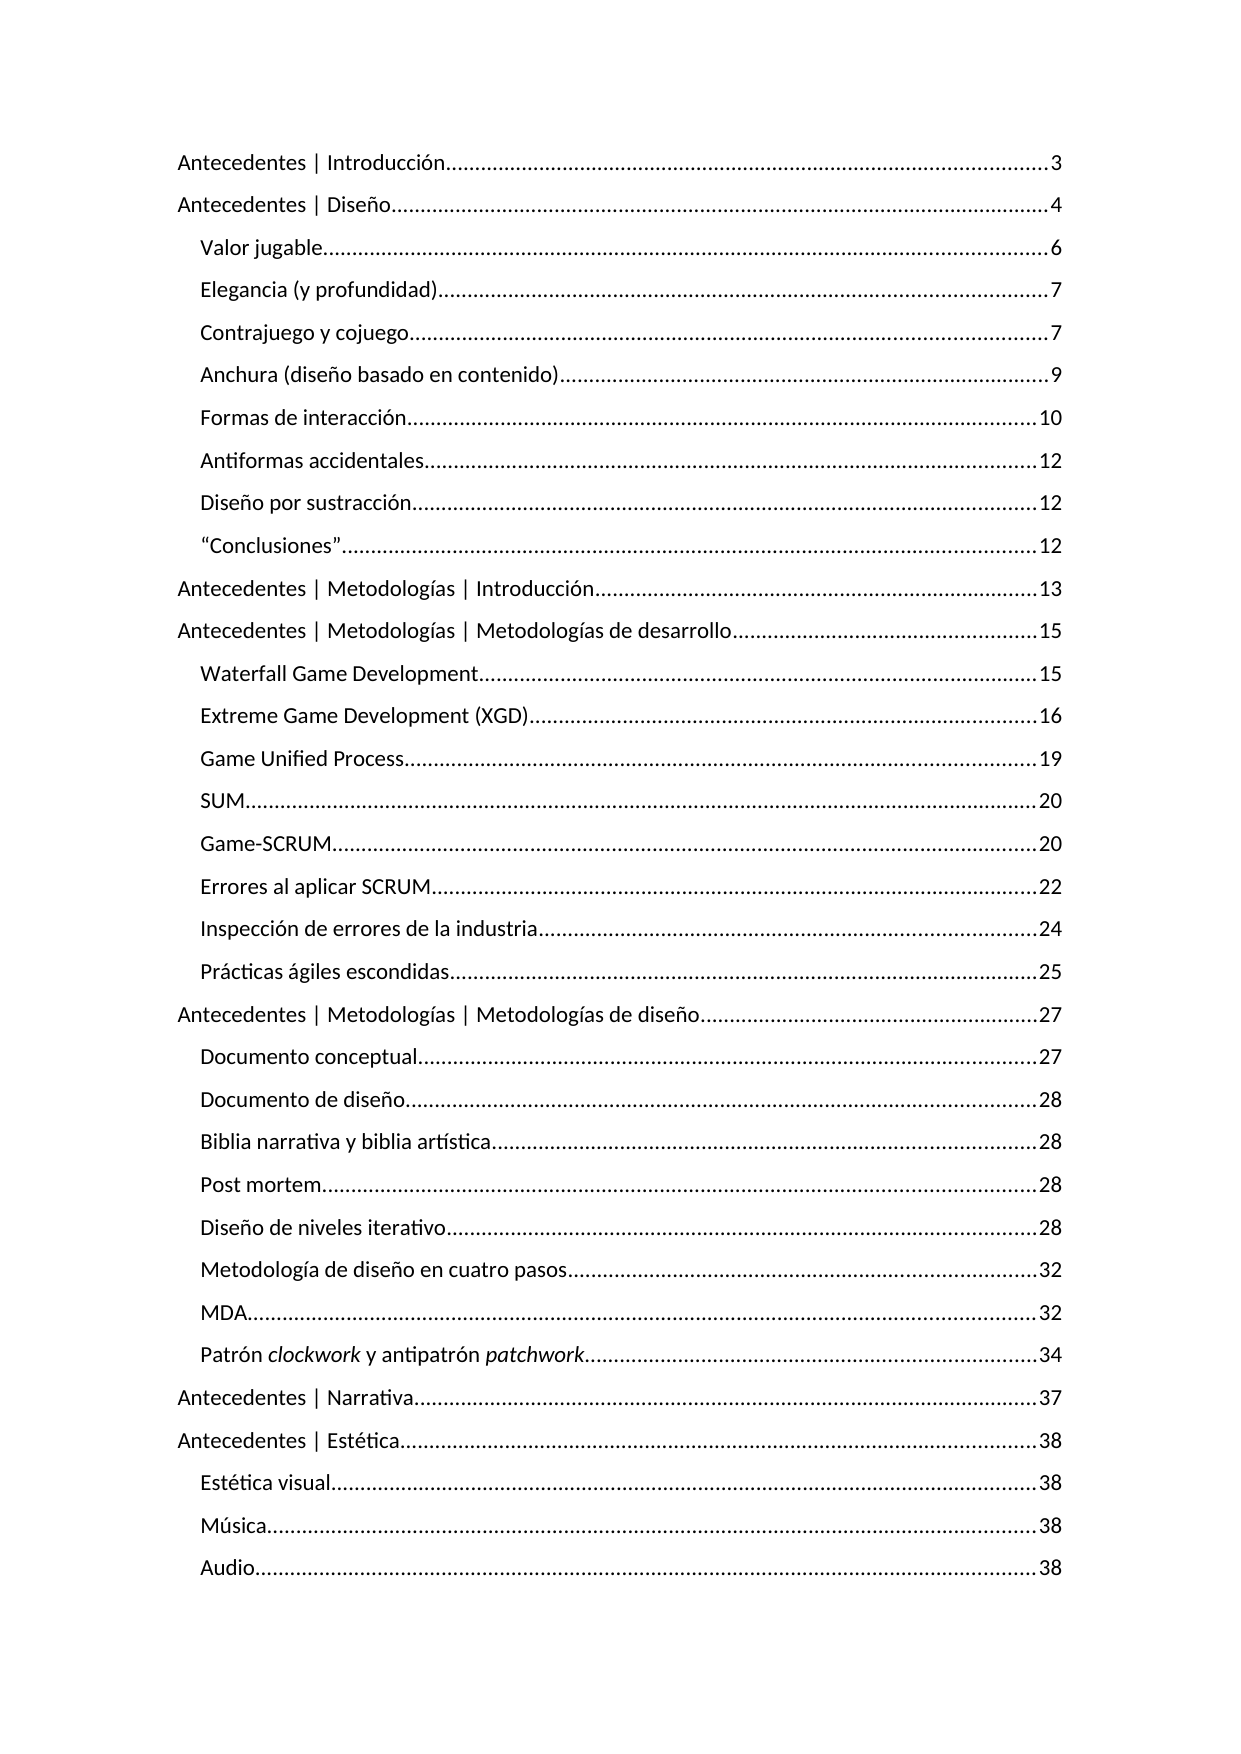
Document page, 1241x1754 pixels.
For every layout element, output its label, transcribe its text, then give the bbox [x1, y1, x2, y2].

text MDA 32 [200, 1298, 1063, 1326]
text Diseño de niveles iterativo 28 [200, 1213, 1063, 1241]
text Antiformas accidentales 12 [200, 446, 1063, 474]
text SUM 20 [200, 787, 1063, 815]
text Antecedentes | Metodologías | Introducción 13 [177, 574, 1063, 602]
text Metodología de diseño en cuatro pasos 32 [200, 1255, 1063, 1283]
text Elegancia (y profundidad) 7 [200, 275, 1063, 303]
text Inspección de errores de la industria 24 [200, 914, 1063, 942]
text Patrón clockwork y antipatrón patchwork 34 [200, 1341, 1063, 1368]
text Documento conceptual 27 [200, 1042, 1063, 1070]
text Post mortem. 28 [200, 1170, 1063, 1198]
text Extreme Game Development (XGD) 16 [200, 701, 1063, 729]
text Game-SCRUM 20 [200, 829, 1063, 857]
text Valor jugable 6 [200, 233, 1063, 261]
text Audio 38 [200, 1553, 1063, 1582]
text Biblia narrativa y biblia artística 28 [200, 1127, 1063, 1156]
text “Conclusiones” 12 [200, 531, 1063, 559]
text Antecedentes | Introducción 3 [177, 148, 1063, 176]
text Estética visual 38 [200, 1468, 1063, 1496]
text Diseño por sustracción 12 [200, 488, 1063, 516]
text Antecedentes | Estética 38 [177, 1426, 1063, 1454]
text Game Unified Process 19 [200, 744, 1063, 772]
text Antecedentes | Diseño 4 [177, 190, 1063, 218]
text Música 38 [200, 1511, 1063, 1539]
text Formas de interacción 10 [200, 403, 1063, 431]
text Contrajuego y cojuego 7 [200, 318, 1063, 346]
text Waterfall Game Development 15 [200, 659, 1063, 687]
text Antecedentes | Narrativa 37 [177, 1383, 1063, 1411]
text Documento de diseño 28 [200, 1085, 1063, 1113]
text Anchura (diseño basado en contenido) 9 [200, 361, 1063, 389]
text Antecedentes | Metodologías | Metodologías de diseño 27 [177, 1000, 1063, 1028]
text Errores al aplicar SCRUM 22 [200, 872, 1063, 900]
text Prácticas ágiles escondidas 25 [200, 957, 1063, 985]
text Antecedentes | Metodologías | Metodologías de desarrollo 15 [177, 616, 1063, 644]
